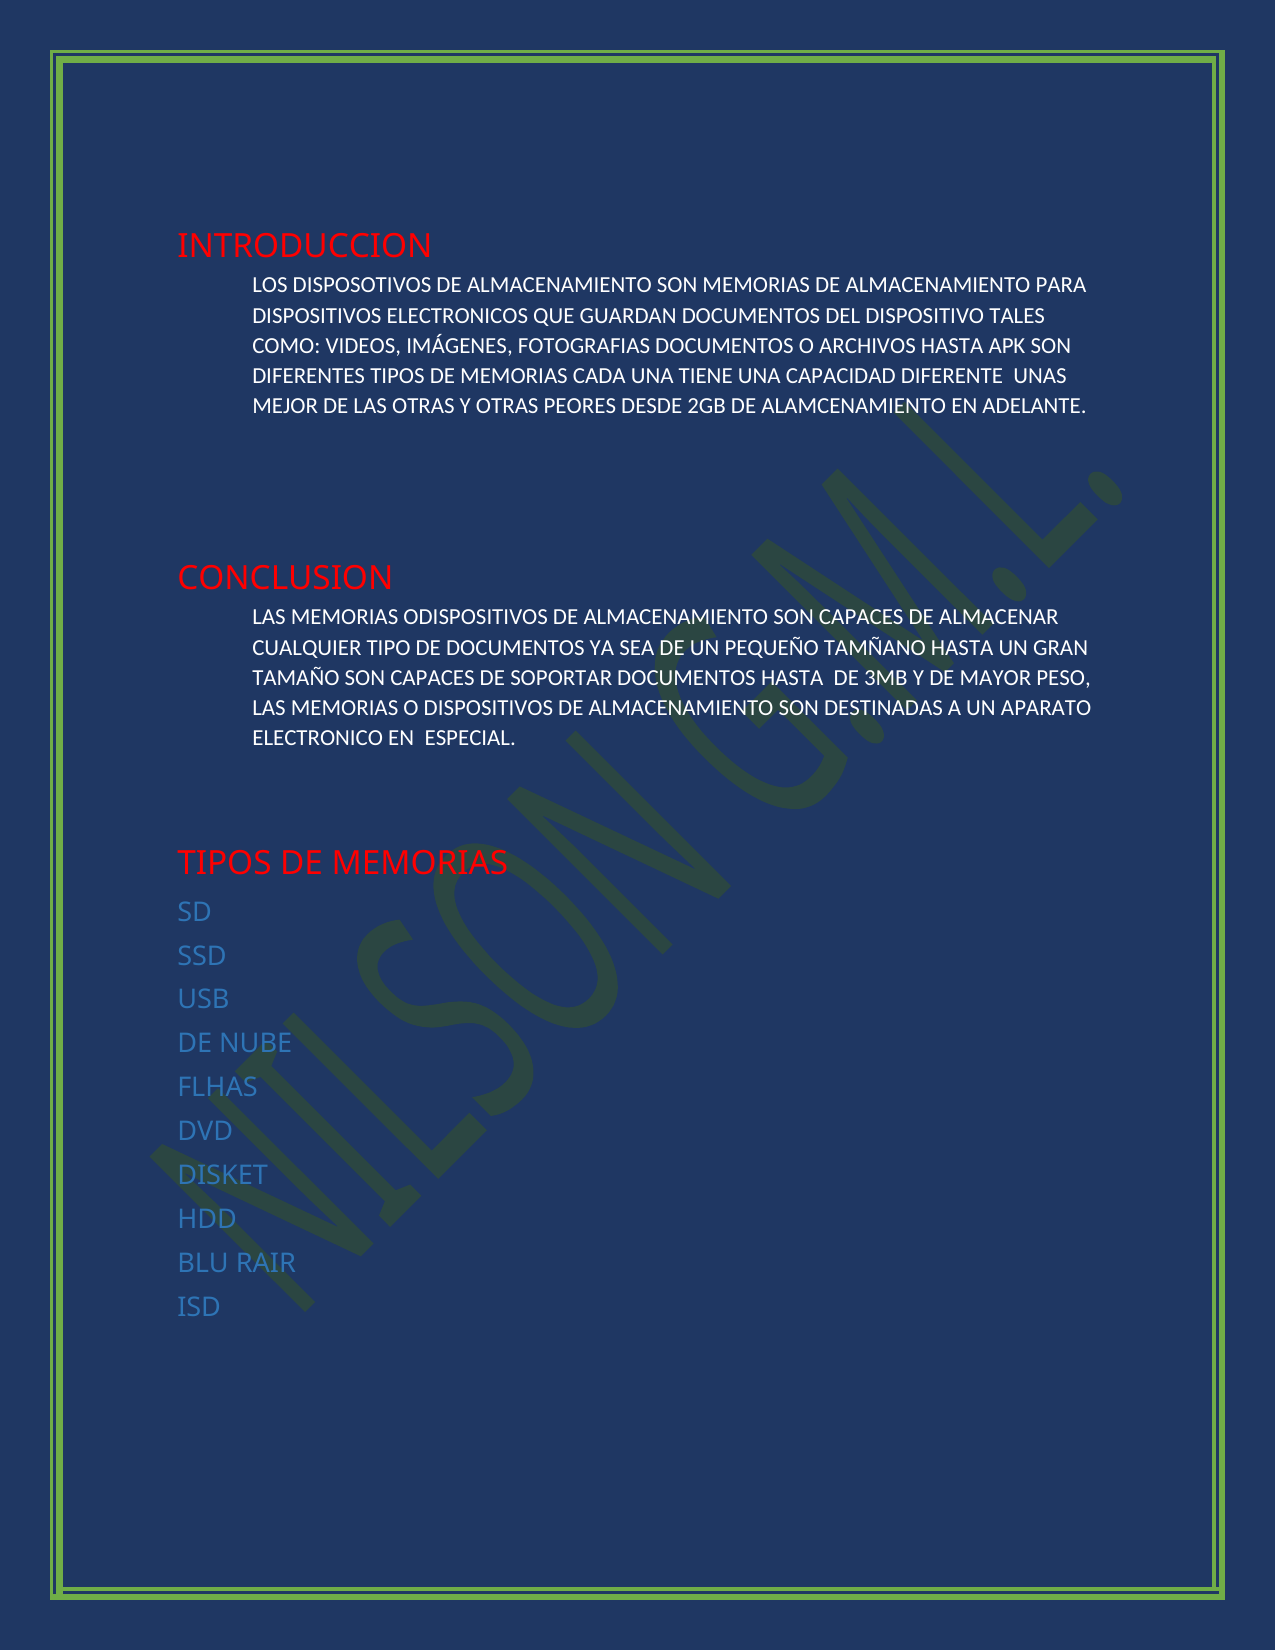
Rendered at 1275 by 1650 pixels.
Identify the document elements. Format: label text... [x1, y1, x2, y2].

subtitle ISD [177, 1288, 1098, 1324]
subtitle SD [177, 892, 1098, 929]
subtitle DE NUBE [177, 1024, 1098, 1061]
subtitle BLU RAIR [177, 1244, 1098, 1281]
subtitle CONCLUSION [177, 553, 1098, 599]
subtitle TIPOS DE MEMORIAS [177, 839, 1098, 884]
subtitle INTRODUCCION [177, 222, 1098, 267]
subtitle DVD [177, 1112, 1098, 1149]
list LAS MEMORIAS ODISPOSITIVOS DE ALMACENAMIENTO SON CAPACES DE ALMACENAR CUALQUIER TIPO DE DOCUMENTOS YA SEA DE UN PEQUEÑO TAMÑANO HASTA UN GRAN TAMAÑO SON CAPACES DE SOPORTAR DOCUMENTOS HASTA DE 3MB Y DE MAYOR PESO, LAS MEMORIAS O DISPOSITIVOS DE ALMACENAMIENTO SON DESTINADAS A UN APARATO ELECTRONICO EN ESPECIAL. [252, 602, 1098, 751]
subtitle FLHAS [177, 1068, 1098, 1105]
list LOS DISPOSOTIVOS DE ALMACENAMIENTO SON MEMORIAS DE ALMACENAMIENTO PARA DISPOSITIVOS ELECTRONICOS QUE GUARDAN DOCUMENTOS DEL DISPOSITIVO TALES COMO: VIDEOS, IMÁGENES, FOTOGRAFIAS DOCUMENTOS O ARCHIVOS HASTA APK SON DIFERENTES TIPOS DE MEMORIAS CADA UNA TIENE UNA CAPACIDAD DIFERENTE UNAS MEJOR DE LAS OTRAS Y OTRAS PEORES DESDE 2GB DE ALAMCENAMIENTO EN ADELANTE. [252, 271, 1098, 419]
subtitle SSD [177, 936, 1098, 973]
subtitle DISKET [177, 1156, 1098, 1193]
subtitle HDD [177, 1200, 1098, 1237]
subtitle USB [177, 980, 1098, 1017]
